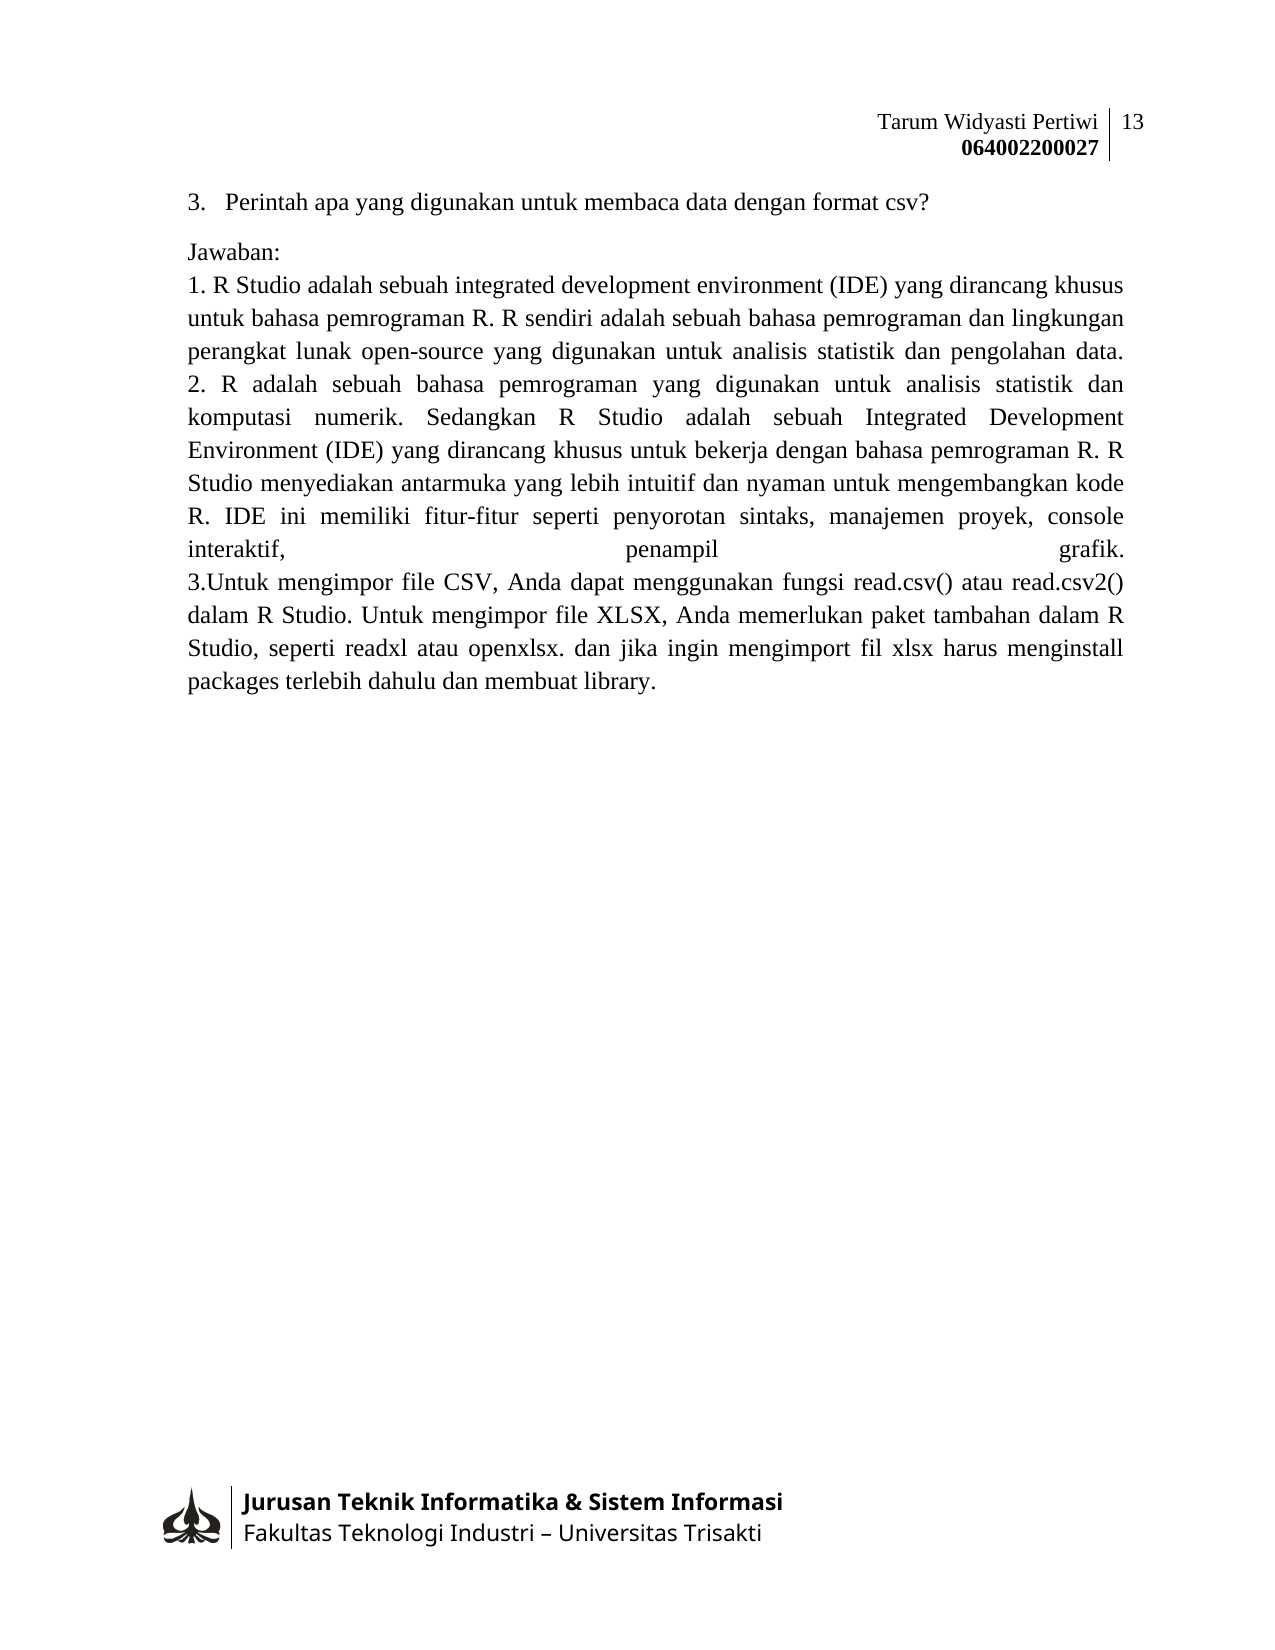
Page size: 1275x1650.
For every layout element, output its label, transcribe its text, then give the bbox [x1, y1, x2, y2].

text Jawaban: 1. R Studio adalah sebuah integrated development environment (IDE) yang dirancang khusus untuk bahasa pemrograman R. R sendiri adalah sebuah bahasa pemrograman dan lingkungan perangkat lunak open-source yang digunakan untuk analisis statistik dan pengolahan data. 2. R adalah sebuah bahasa pemrograman yang digunakan untuk analisis statistik dan komputasi numerik. Sedangkan R Studio adalah sebuah Integrated Development Environment (IDE) yang dirancang khusus untuk bekerja dengan bahasa pemrograman R. R Studio menyediakan antarmuka yang lebih intuitif dan nyaman untuk mengembangkan kode R. IDE ini memiliki fitur-fitur seperti penyorotan sintaks, manajemen proyek, console interaktif, penampil grafik. 3.Untuk mengimpor file CSV, Anda dapat menggunakan fungsi read.csv() atau read.csv2() dalam R Studio. Untuk mengimpor file XLSX, Anda memerlukan paket tambahan dalam R Studio, seperti readxl atau openxlsx. dan jika ingin mengimport fil xlsx harus menginstall packages terlebih dahulu dan membuat library. [187, 237, 1125, 695]
picture [162, 1486, 221, 1544]
list Perintah apa yang digunakan untuk membaca data dengan format csv? [187, 187, 1125, 216]
